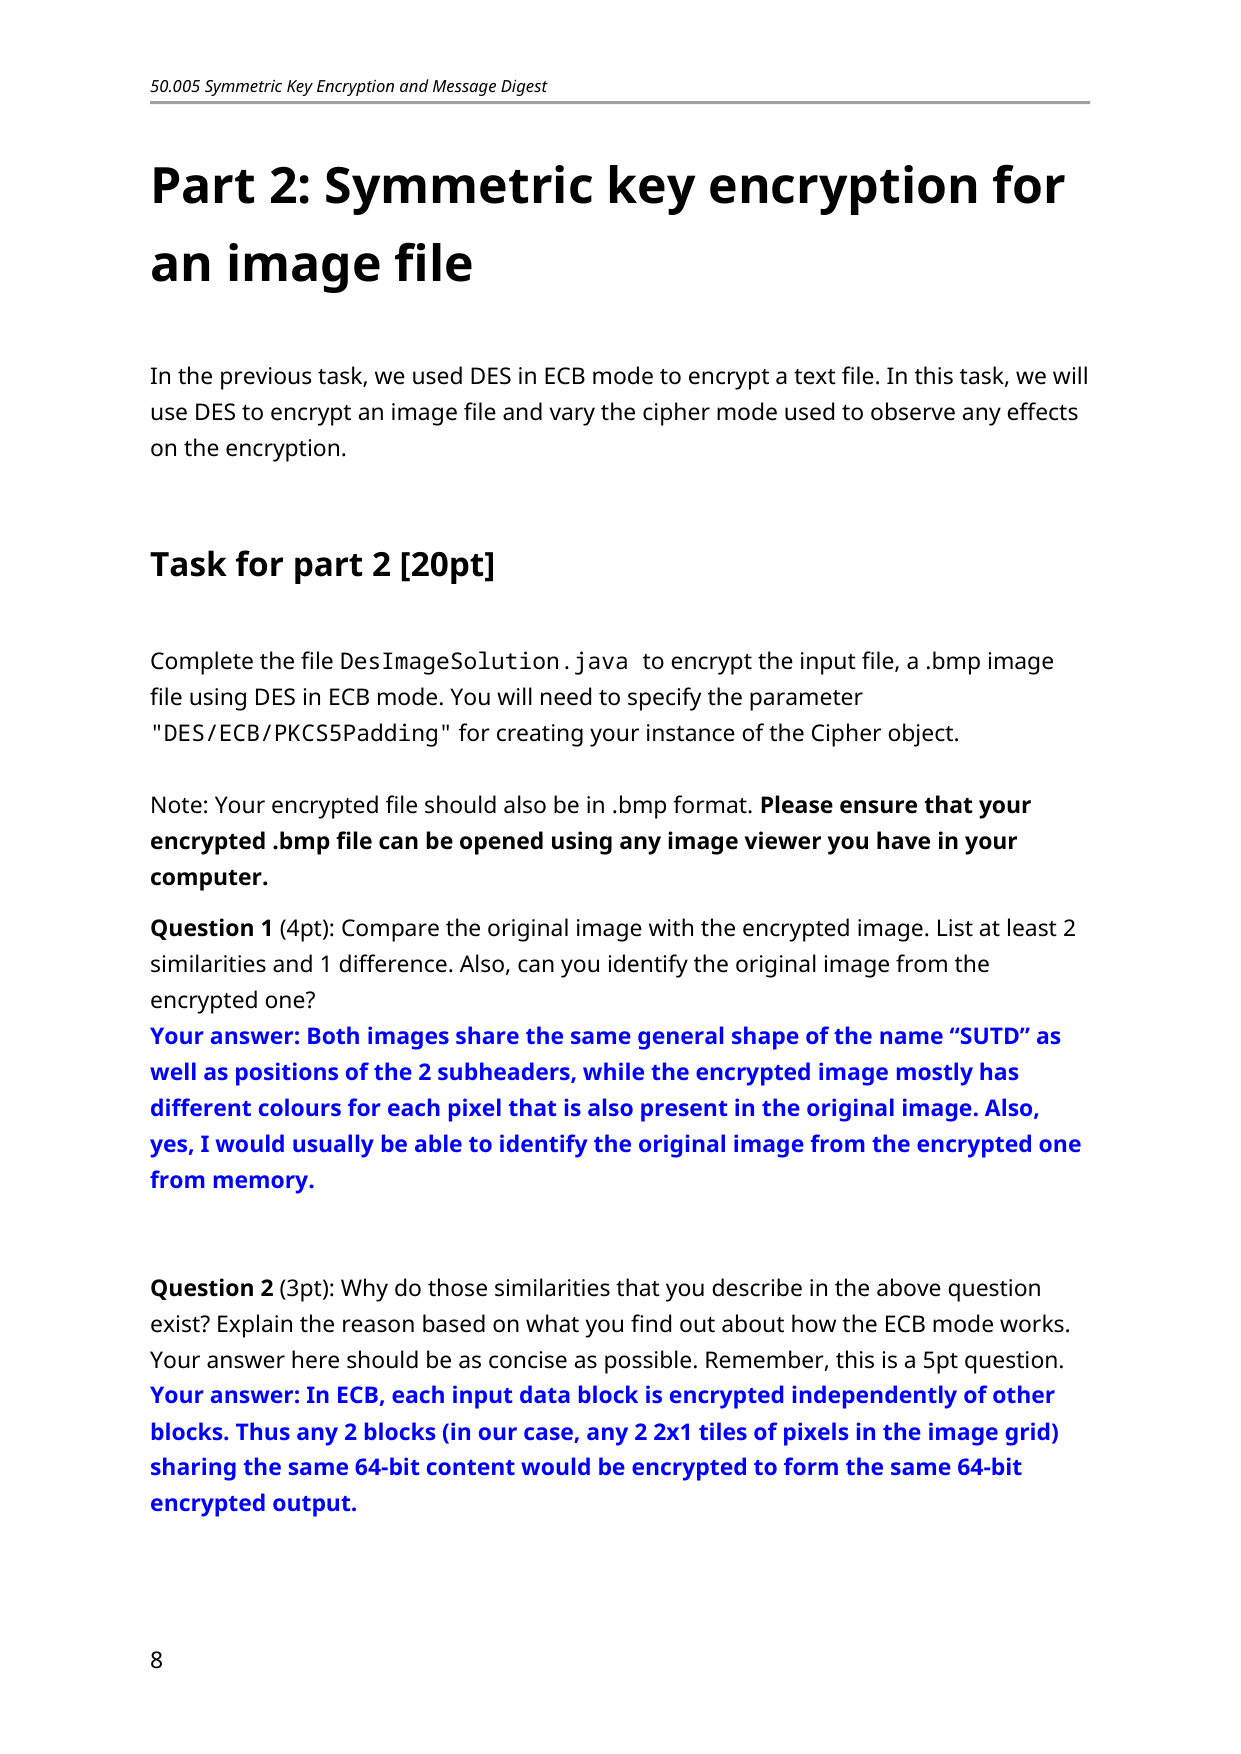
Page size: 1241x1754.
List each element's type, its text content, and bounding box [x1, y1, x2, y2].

text In the previous task, we used DES in ECB mode to encrypt a text file. In this task, we will use DES to encrypt an image file and vary the cipher mode used to observe any effects on the encryption. [150, 360, 1090, 463]
subtitle Task for part 2 [20pt] [150, 541, 1090, 586]
text Your answer: In ECB, each input data block is encrypted independently of other blocks. Thus any 2 blocks (in our case, any 2 2x1 tiles of pixels in the image grid) sharing the same 64-bit content would be encrypted to form the same 64-bit encrypted output. [150, 1379, 1090, 1518]
subtitle Part 2: Symmetric key encryption for an image file [150, 150, 1090, 296]
text Question 2 (3pt): Why do those similarities that you describe in the above question exist? Explain the reason based on what you find out about how the ECB mode works. Your answer here should be as concise as possible. Remember, this is a 5pt question. [150, 1272, 1090, 1375]
text Question 1 (4pt): Compare the original image with the encrypted image. List at least 2 similarities and 1 difference. Also, can you identify the original image from the encrypted one? [150, 912, 1090, 1015]
text Note: Your encrypted file should also be in .bmp format. Please ensure that your encrypted .bmp file can be opened using any image viewer you have in your computer. [150, 789, 1090, 892]
text Complete the file DesImageSolution.java to encrypt the input file, a .bmp image file using DES in ECB mode. You will need to specify the parameter "DES/ECB/PKCS5Padding" for creating your instance of the Cipher object. [150, 645, 1090, 748]
text Your answer: Both images share the same general shape of the name “SUTD” as well as positions of the 2 subheaders, while the encrypted image mostly has different colours for each pixel that is also present in the original image. Also, yes, I would usually be able to identify the original image from the encrypted one from memory. [150, 1020, 1090, 1195]
